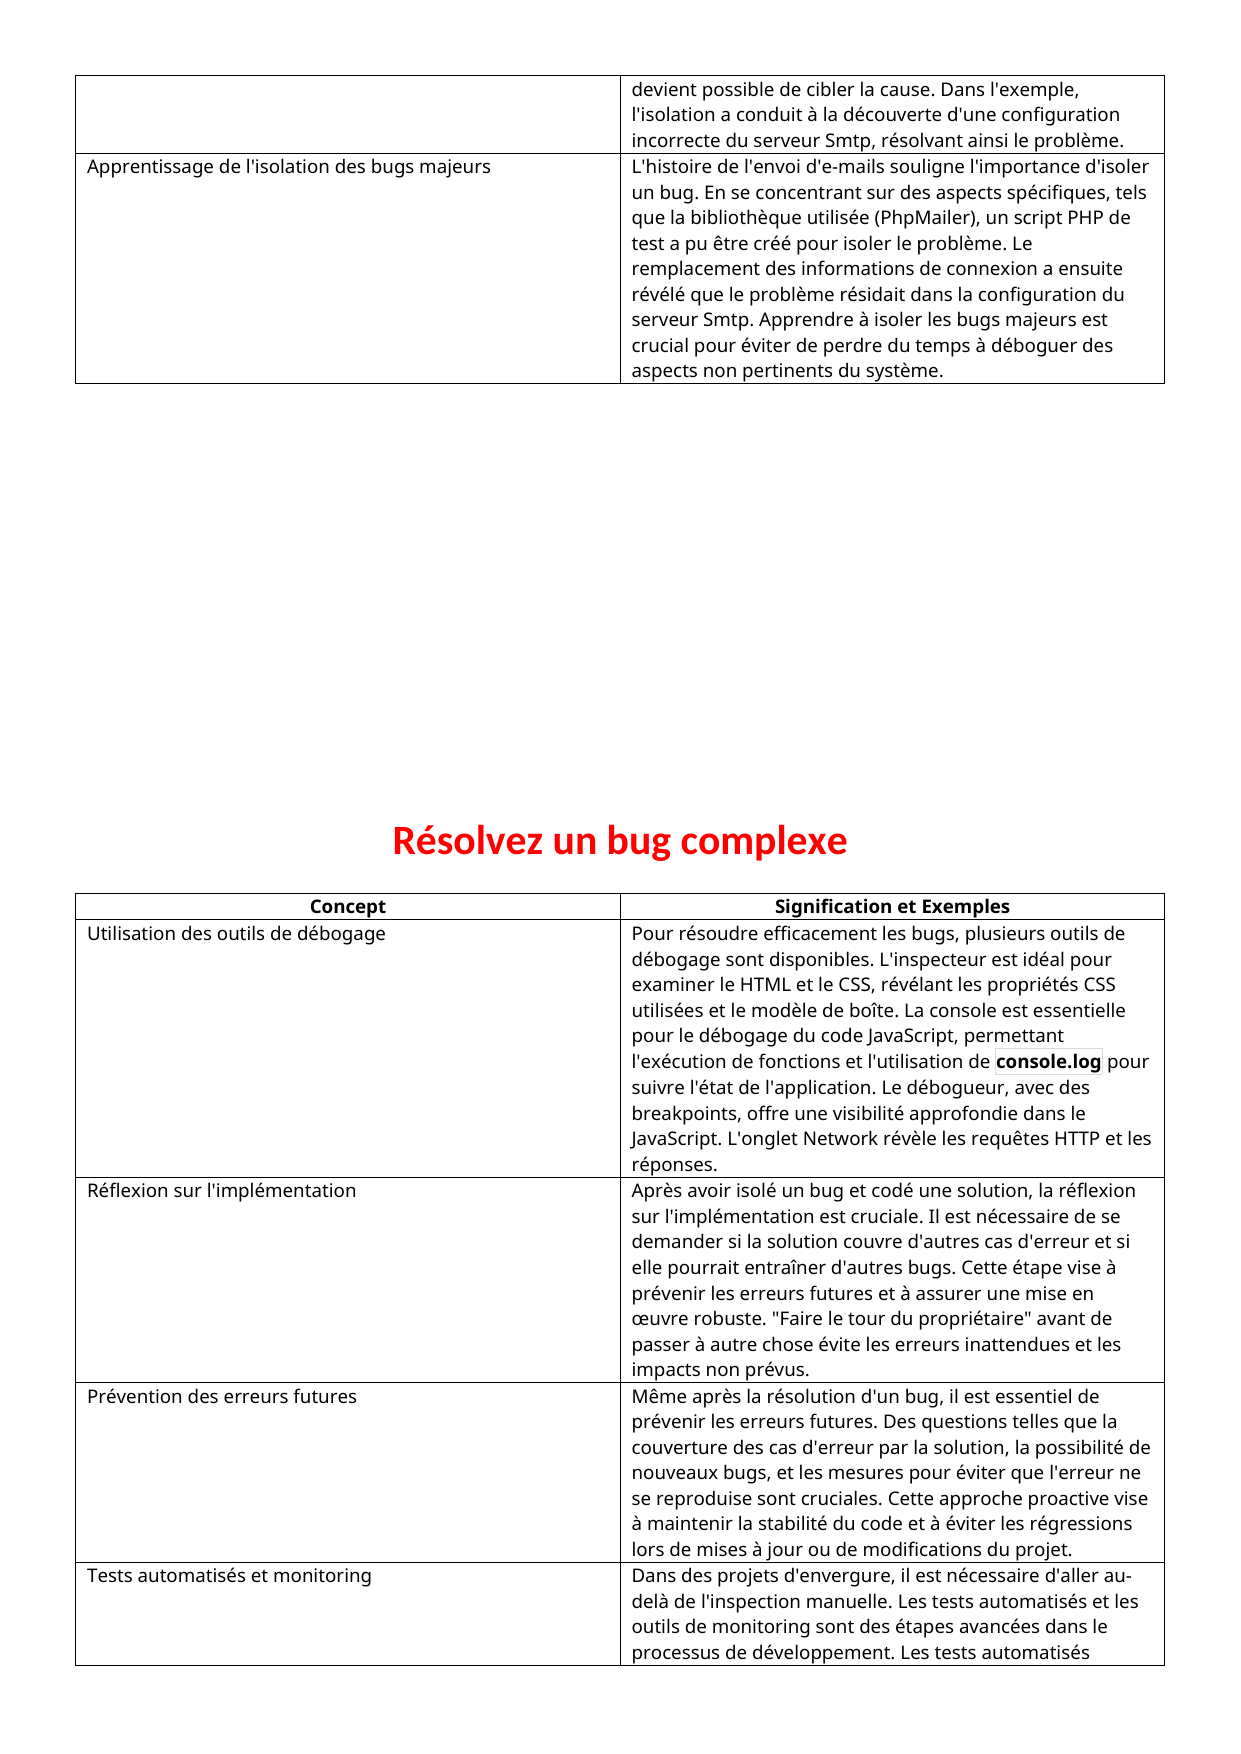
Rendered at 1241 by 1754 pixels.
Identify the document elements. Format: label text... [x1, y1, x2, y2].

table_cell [621, 1563, 1164, 1665]
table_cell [621, 76, 1164, 153]
table_cell Après avoir isolé un bug et codé une solution, la réflexion sur l'implémentation est cruciale. Il est nécessaire de se demander si la solution couvre d'autres cas d'erreur et si elle pourrait entraîner d'autres bugs. Cette étape vise à prévenir les erreurs futures et à assurer une mise en œuvre robuste. "Faire le tour du propriétaire" avant de passer à autre chose évite les erreurs inattendues et les impacts non prévus. [621, 1178, 1164, 1382]
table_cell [76, 1563, 620, 1665]
table_cell Même après la résolution d'un bug, il est essentiel de prévenir les erreurs futures. Des questions telles que la couverture des cas d'erreur par la solution, la possibilité de nouveaux bugs, et les mesures pour éviter que l'erreur ne se reproduise sont cruciales. Cette approche proactive vise à maintenir la stabilité du code et à éviter les régressions lors de mises à jour ou de modifications du projet. [621, 1383, 1164, 1562]
table_header Concept [76, 894, 620, 919]
table_header Signification et Exemples [621, 894, 1164, 919]
table_cell Pour résoudre efficacement les bugs, plusieurs outils de débogage sont disponibles. L'inspecteur est idéal pour examiner le HTML et le CSS, révélant les propriétés CSS utilisées et le modèle de boîte. La console est essentielle pour le débogage du code JavaScript, permettant l'exécution de fonctions et l'utilisation de console.log pour suivre l'état de l'application. Le débogueur, avec des breakpoints, offre une visibilité approfondie dans le JavaScript. L'onglet Network révèle les requêtes HTTP et les réponses. [621, 920, 1164, 1177]
table_cell Réflexion sur l'implémentation [76, 1178, 620, 1382]
text Résolvez un bug complexe [75, 814, 1165, 865]
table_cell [76, 76, 620, 153]
table_cell Utilisation des outils de débogage [76, 920, 620, 1177]
table_cell L'histoire de l'envoi d'e-mails souligne l'importance d'isoler un bug. En se concentrant sur des aspects spécifiques, tels que la bibliothèque utilisée (PhpMailer), un script PHP de test a pu être créé pour isoler le problème. Le remplacement des informations de connexion a ensuite révélé que le problème résidait dans la configuration du serveur Smtp. Apprendre à isoler les bugs majeurs est crucial pour éviter de perdre du temps à déboguer des aspects non pertinents du système. [621, 154, 1164, 383]
table_cell Prévention des erreurs futures [76, 1383, 620, 1562]
table_cell Apprentissage de l'isolation des bugs majeurs [76, 154, 620, 383]
